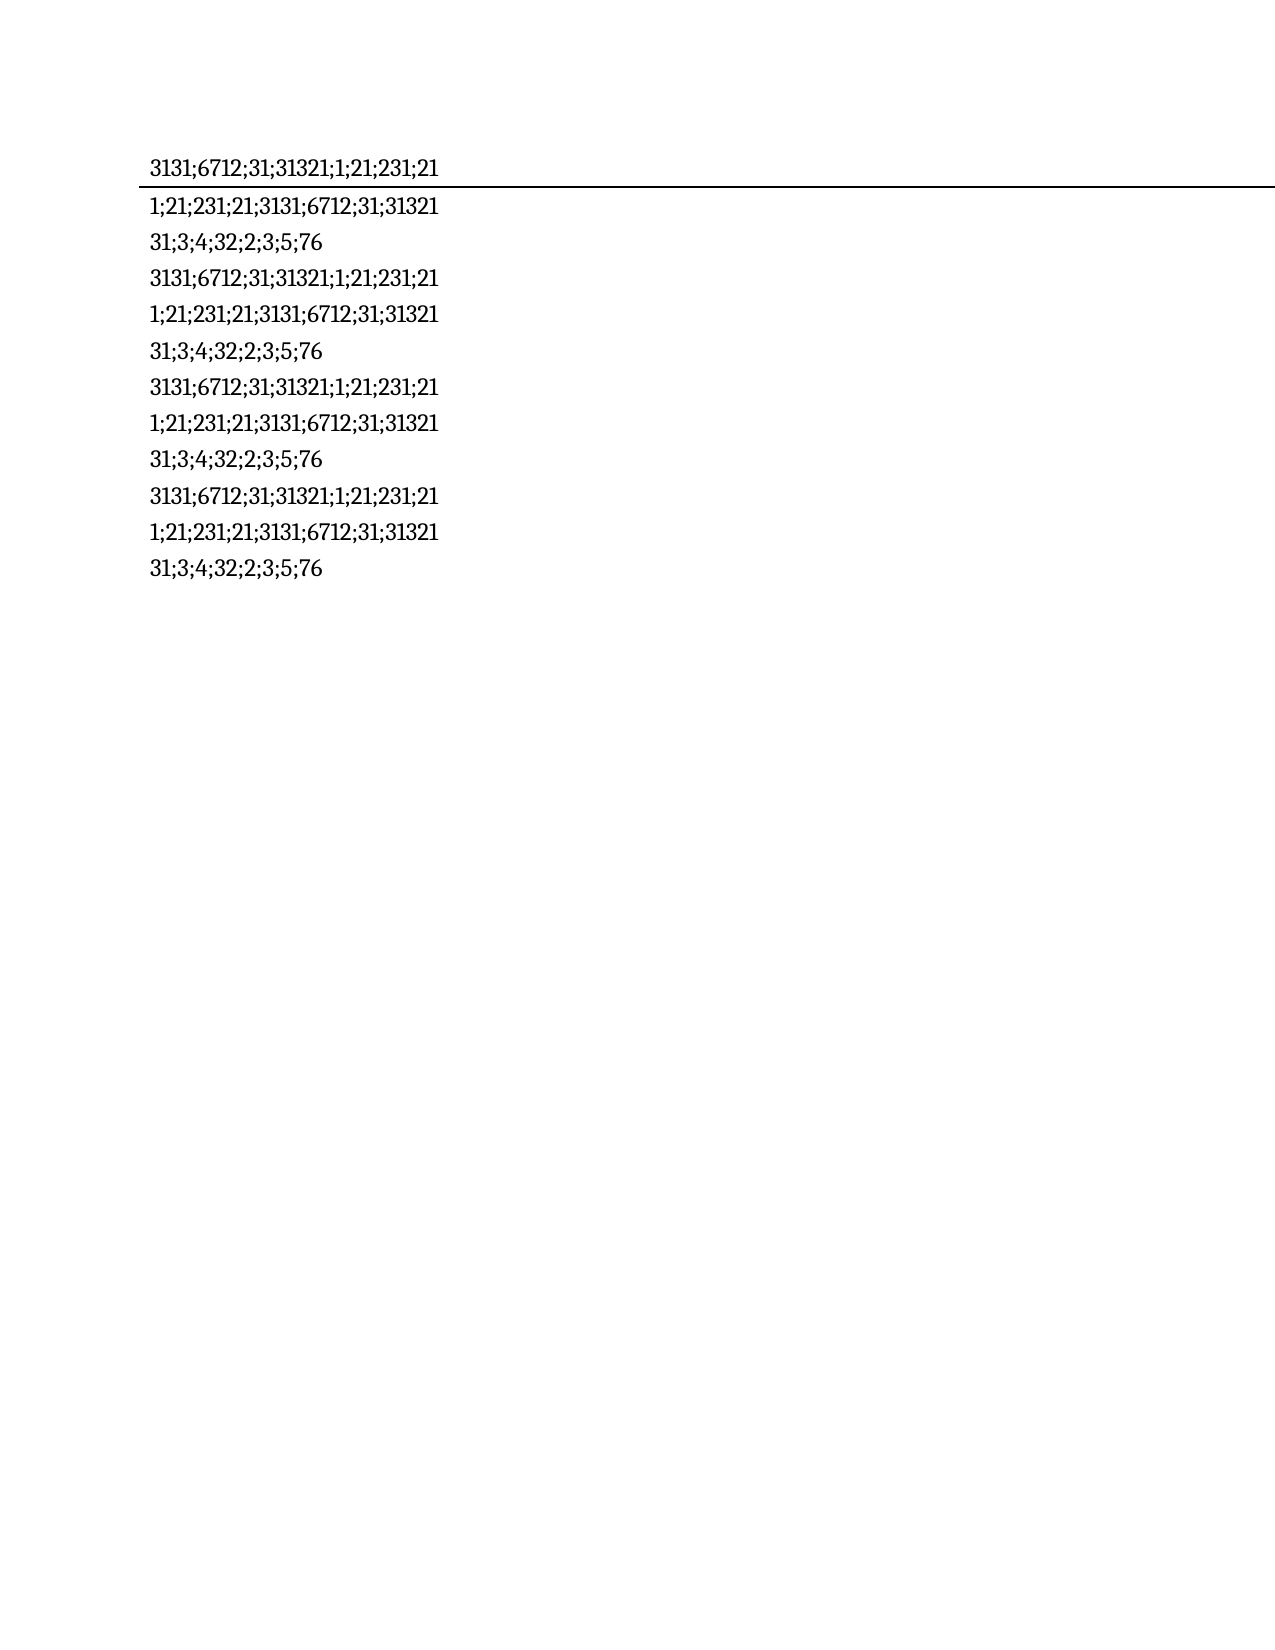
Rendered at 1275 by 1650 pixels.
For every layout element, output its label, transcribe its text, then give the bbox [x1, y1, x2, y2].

table_cell 1;21;231;21;3131;6712;31;31321 [139, 405, 1275, 442]
table_cell 1;21;231;21;3131;6712;31;31321 [139, 188, 1275, 224]
table_cell 1;21;231;21;3131;6712;31;31321 [139, 297, 1275, 333]
table_cell 31;3;4;32;2;3;5;76 [139, 224, 1275, 260]
table_cell 1;21;231;21;3131;6712;31;31321 [139, 514, 1275, 550]
table_cell 31;3;4;32;2;3;5;76 [139, 333, 1275, 369]
table_cell 3131;6712;31;31321;1;21;231;21 [139, 369, 1275, 405]
table_cell 3131;6712;31;31321;1;21;231;21 [139, 478, 1275, 514]
table_cell 31;3;4;32;2;3;5;76 [139, 550, 1275, 587]
table_header 3131;6712;31;31321;1;21;231;21 [139, 150, 1275, 186]
table_cell 31;3;4;32;2;3;5;76 [139, 442, 1275, 478]
table_cell 3131;6712;31;31321;1;21;231;21 [139, 260, 1275, 297]
